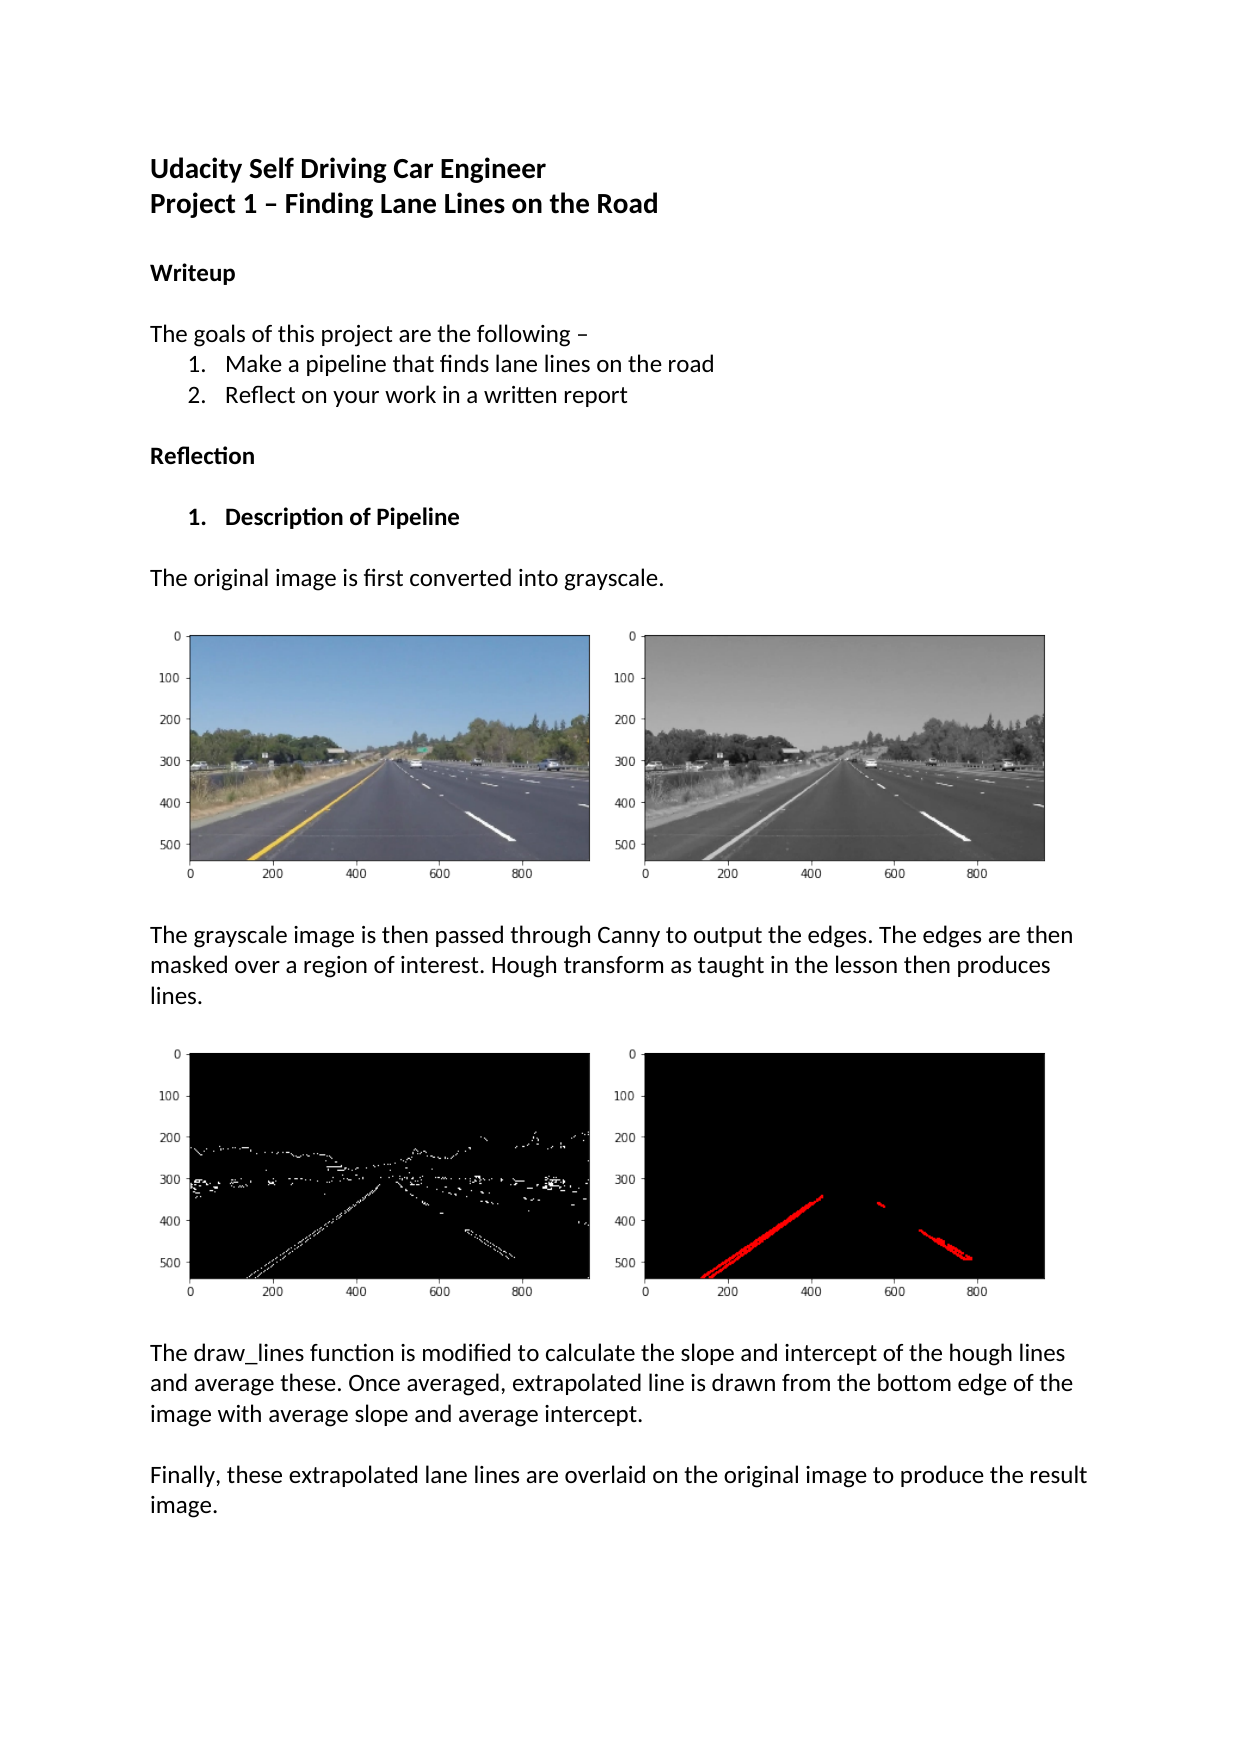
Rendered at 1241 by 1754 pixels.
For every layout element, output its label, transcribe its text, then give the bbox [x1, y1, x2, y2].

picture [605, 1041, 1056, 1307]
picture [150, 623, 600, 889]
list Make a pipeline that finds lane lines on the road [187, 348, 1090, 379]
text Udacity Self Driving Car Engineer [150, 150, 1090, 186]
text Project 1 – Finding Lane Lines on the Road [150, 186, 1090, 221]
text Reflection [150, 440, 1090, 471]
text Finally, these extrapolated lane lines are overlaid on the original image to produce the result image. [150, 1459, 1090, 1520]
text The original image is first converted into grayscale. [150, 562, 1090, 593]
picture [605, 623, 1056, 889]
text The goals of this project are the following – [150, 318, 1090, 348]
list Description of Pipeline [187, 501, 1090, 532]
picture [150, 1041, 600, 1307]
text The grayscale image is then passed through Canny to output the edges. The edges are then masked over a region of interest. Hough transform as taught in the lesson then produces lines. [150, 919, 1090, 1011]
list Reflect on your work in a written report [187, 379, 1090, 409]
text The draw_lines function is modified to calculate the slope and intercept of the hough lines and average these. Once averaged, extrapolated line is drawn from the bottom edge of the image with average slope and average intercept. [150, 1337, 1090, 1429]
text Writeup [150, 257, 1090, 287]
